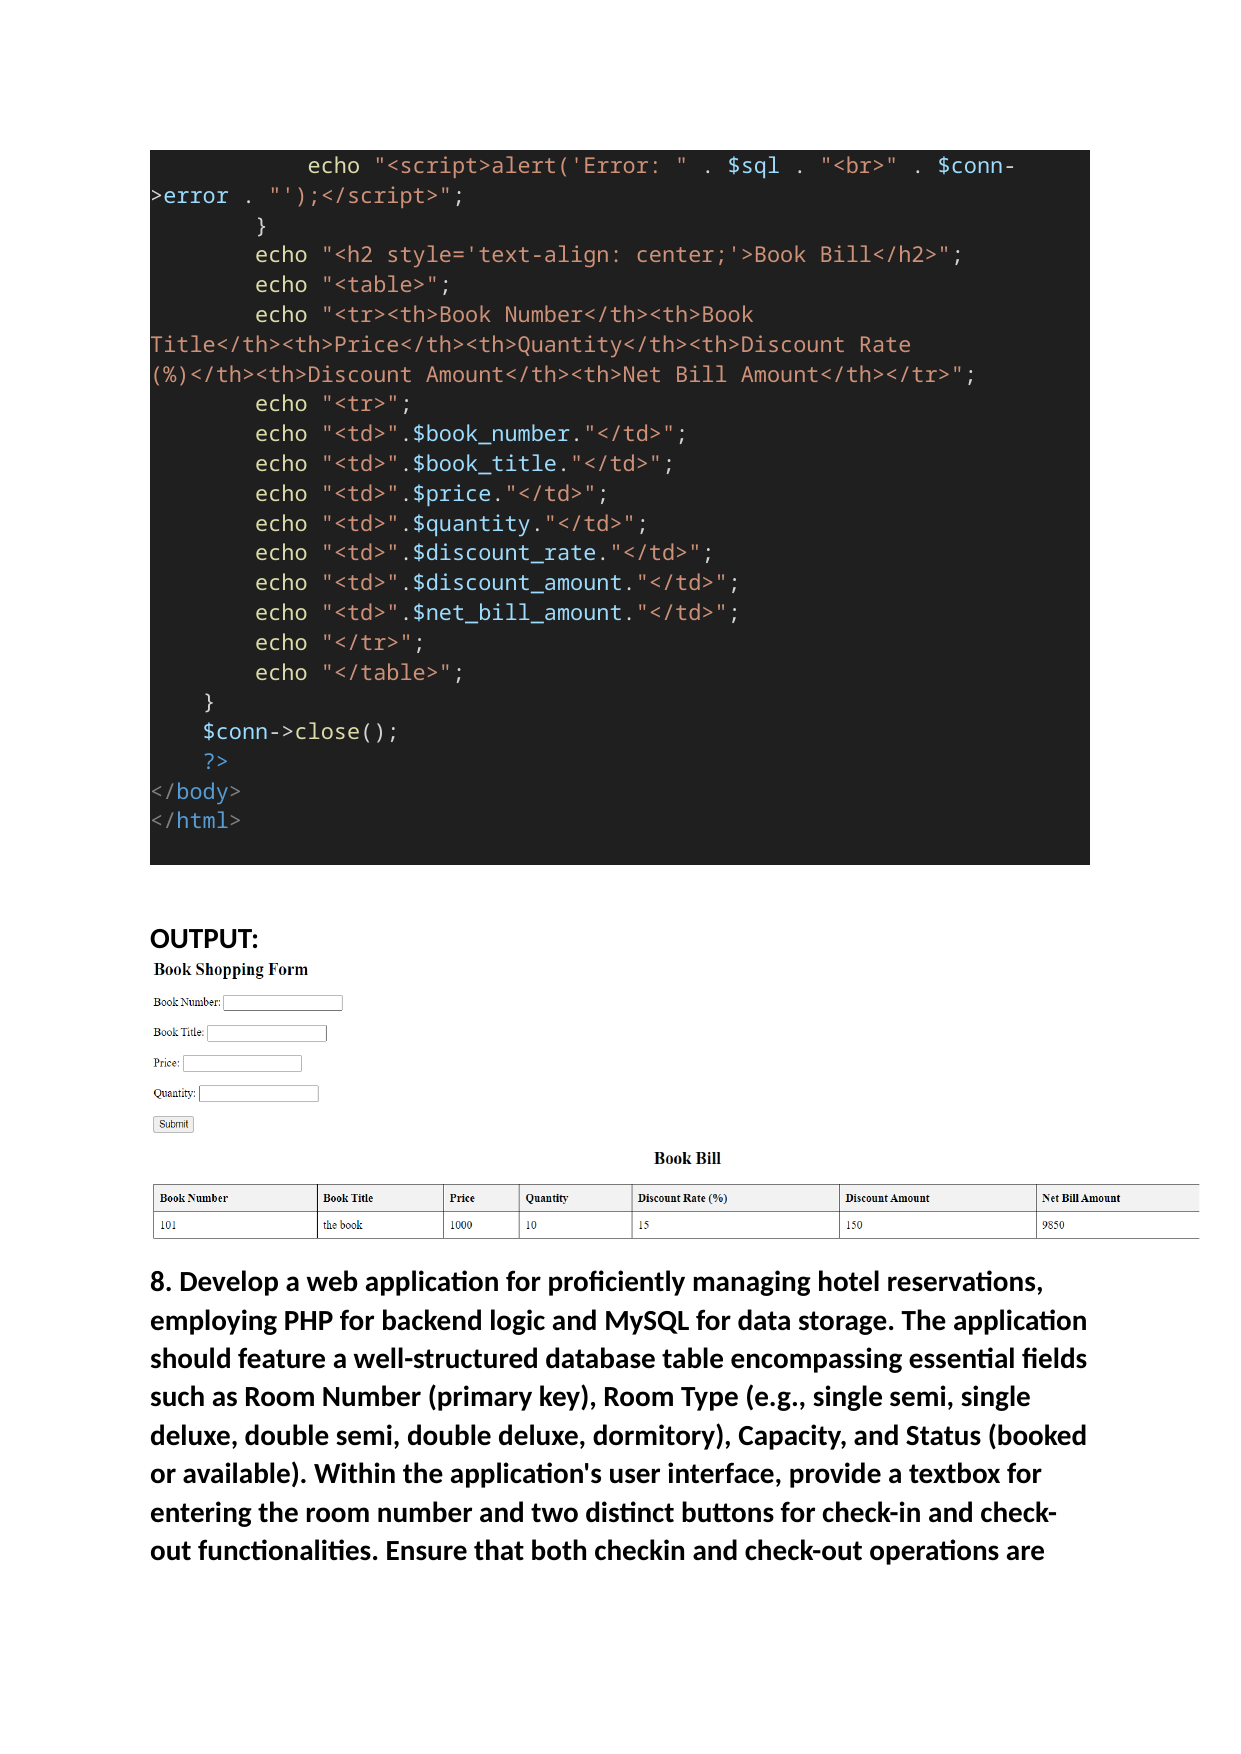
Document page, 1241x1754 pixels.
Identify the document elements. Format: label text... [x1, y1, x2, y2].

text } [150, 209, 1090, 239]
text echo "<td>".$net_bill_amount."</td>"; [150, 597, 1090, 627]
text echo "<h2 style='text-align: center;'>Book Bill</h2>"; [150, 239, 1090, 269]
text $conn->close(); [150, 716, 1090, 746]
text echo "<td>".$discount_rate."</td>"; [150, 537, 1090, 567]
text echo "<td>".$quantity."</td>"; [150, 507, 1090, 537]
text echo "<table>"; [150, 269, 1090, 299]
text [150, 1263, 1090, 1568]
text OUTPUT: [150, 920, 1090, 957]
text echo "<td>".$book_number."</td>"; [150, 418, 1090, 448]
text ?> [150, 746, 1090, 776]
text echo "<tr><th>Book Number</th><th>Book Title</th><th>Price</th><th>Quantity</th><th>Discount Rate (%)</th><th>Discount Amount</th><th>Net Bill Amount</th></tr>"; [150, 299, 1090, 388]
text echo "</tr>"; [150, 627, 1090, 656]
text echo "<script>alert('Error: " . $sql . "<br>" . $conn->error . "');</script>"; [150, 150, 1090, 209]
text echo "<td>".$book_title."</td>"; [150, 448, 1090, 478]
picture [150, 957, 1200, 1245]
text echo "<td>".$discount_amount."</td>"; [150, 567, 1090, 597]
text echo "</table>"; [150, 656, 1090, 686]
text </body> [150, 776, 1090, 805]
text } [150, 686, 1090, 716]
text echo "<tr>"; [150, 388, 1090, 418]
text echo "<td>".$price."</td>"; [150, 478, 1090, 507]
text </html> [150, 805, 1090, 835]
